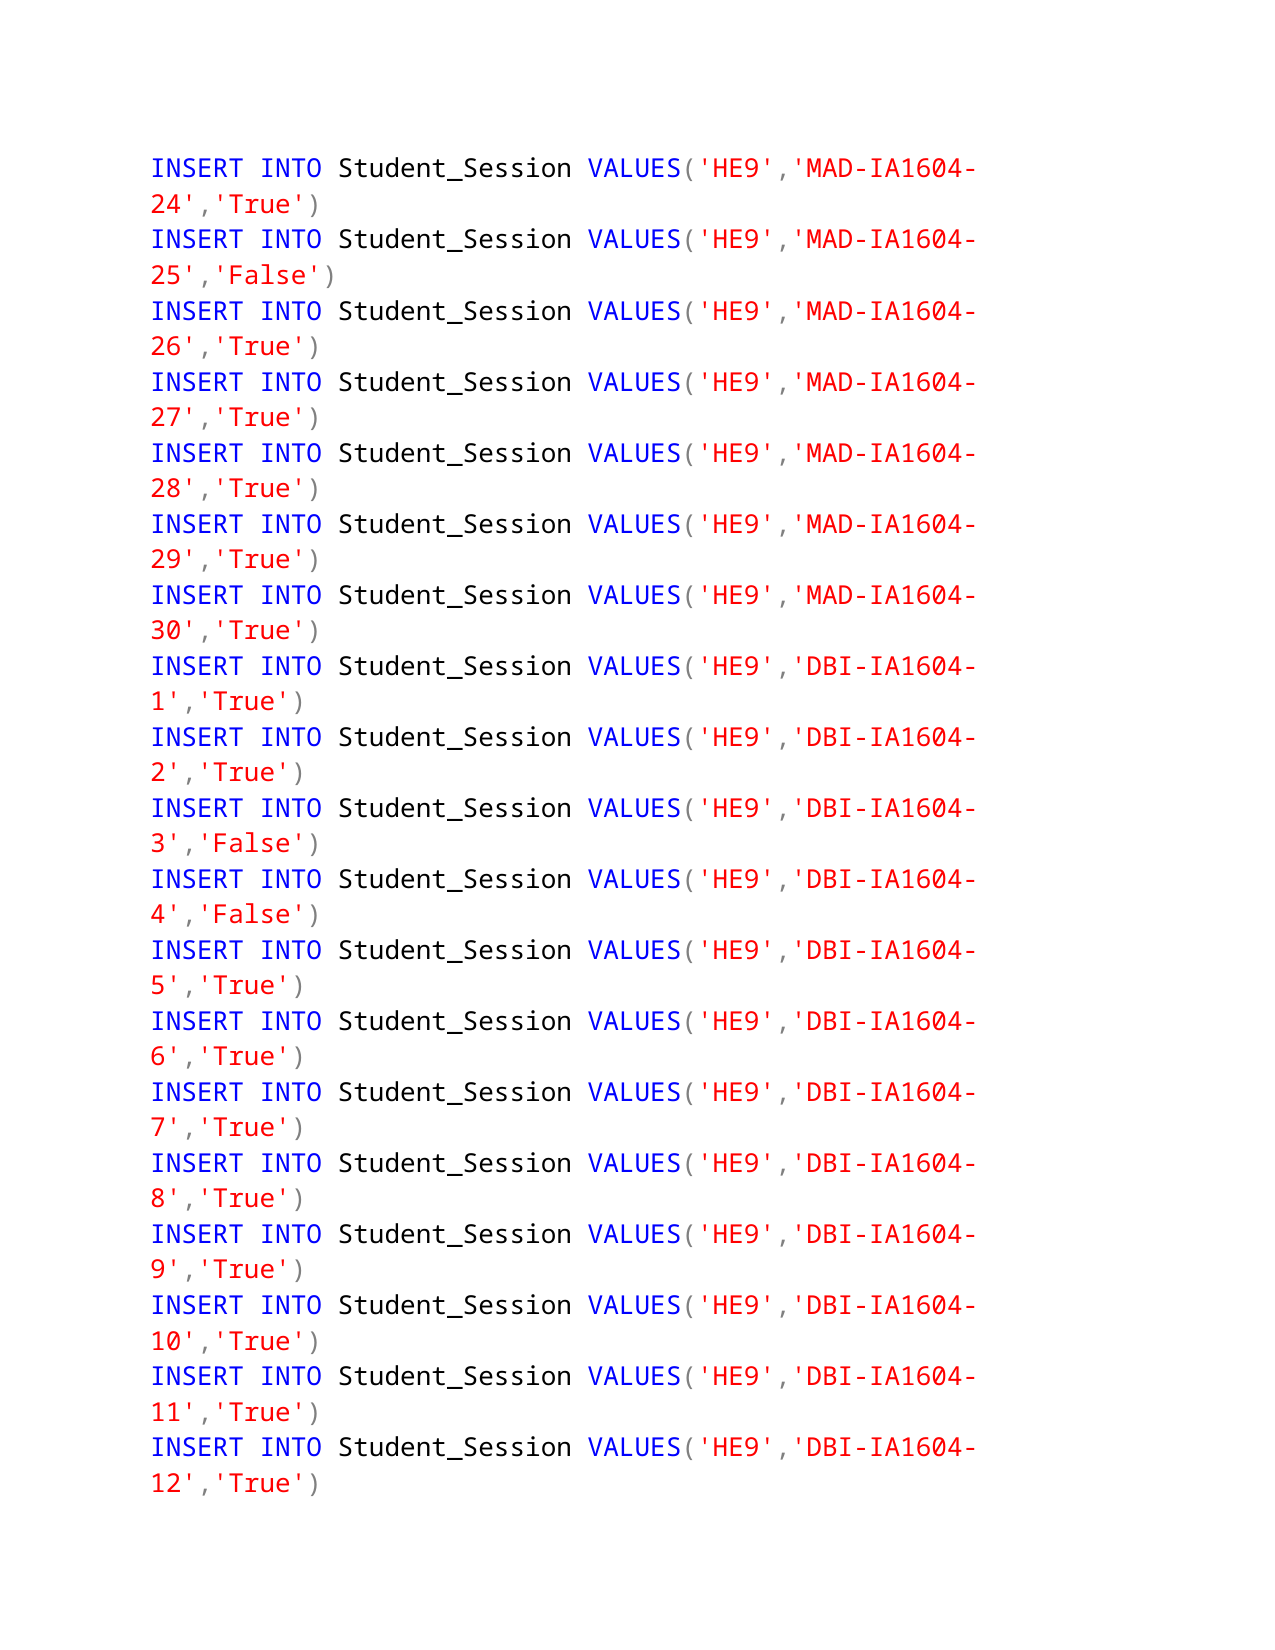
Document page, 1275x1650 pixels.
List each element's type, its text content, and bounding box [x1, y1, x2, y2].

text INSERT INTO Student_Session VALUES('HE9','DBI-IA1604-8','True') [150, 1144, 1125, 1216]
text INSERT INTO Student_Session VALUES('HE9','DBI-IA1604-7','True') [150, 1073, 1125, 1144]
text INSERT INTO Student_Session VALUES('HE9','DBI-IA1604-3','False') [150, 789, 1125, 860]
text INSERT INTO Student_Session VALUES('HE9','DBI-IA1604-11','True') [150, 1358, 1125, 1429]
text INSERT INTO Student_Session VALUES('HE9','DBI-IA1604-2','True') [150, 718, 1125, 789]
text INSERT INTO Student_Session VALUES('HE9','MAD-IA1604-28','True') [150, 434, 1125, 505]
text INSERT INTO Student_Session VALUES('HE9','MAD-IA1604-30','True') [150, 576, 1125, 647]
text INSERT INTO Student_Session VALUES('HE9','DBI-IA1604-4','False') [150, 860, 1125, 931]
text INSERT INTO Student_Session VALUES('HE9','DBI-IA1604-10','True') [150, 1287, 1125, 1358]
text INSERT INTO Student_Session VALUES('HE9','MAD-IA1604-26','True') [150, 292, 1125, 363]
text INSERT INTO Student_Session VALUES('HE9','MAD-IA1604-27','True') [150, 363, 1125, 434]
text INSERT INTO Student_Session VALUES('HE9','MAD-IA1604-29','True') [150, 505, 1125, 576]
text INSERT INTO Student_Session VALUES('HE9','DBI-IA1604-1','True') [150, 647, 1125, 718]
text INSERT INTO Student_Session VALUES('HE9','DBI-IA1604-12','True') [150, 1429, 1125, 1500]
text INSERT INTO Student_Session VALUES('HE9','DBI-IA1604-9','True') [150, 1216, 1125, 1287]
text INSERT INTO Student_Session VALUES('HE9','MAD-IA1604-24','True') [150, 150, 1125, 221]
text INSERT INTO Student_Session VALUES('HE9','DBI-IA1604-5','True') [150, 931, 1125, 1002]
text INSERT INTO Student_Session VALUES('HE9','DBI-IA1604-6','True') [150, 1002, 1125, 1073]
text INSERT INTO Student_Session VALUES('HE9','MAD-IA1604-25','False') [150, 221, 1125, 292]
